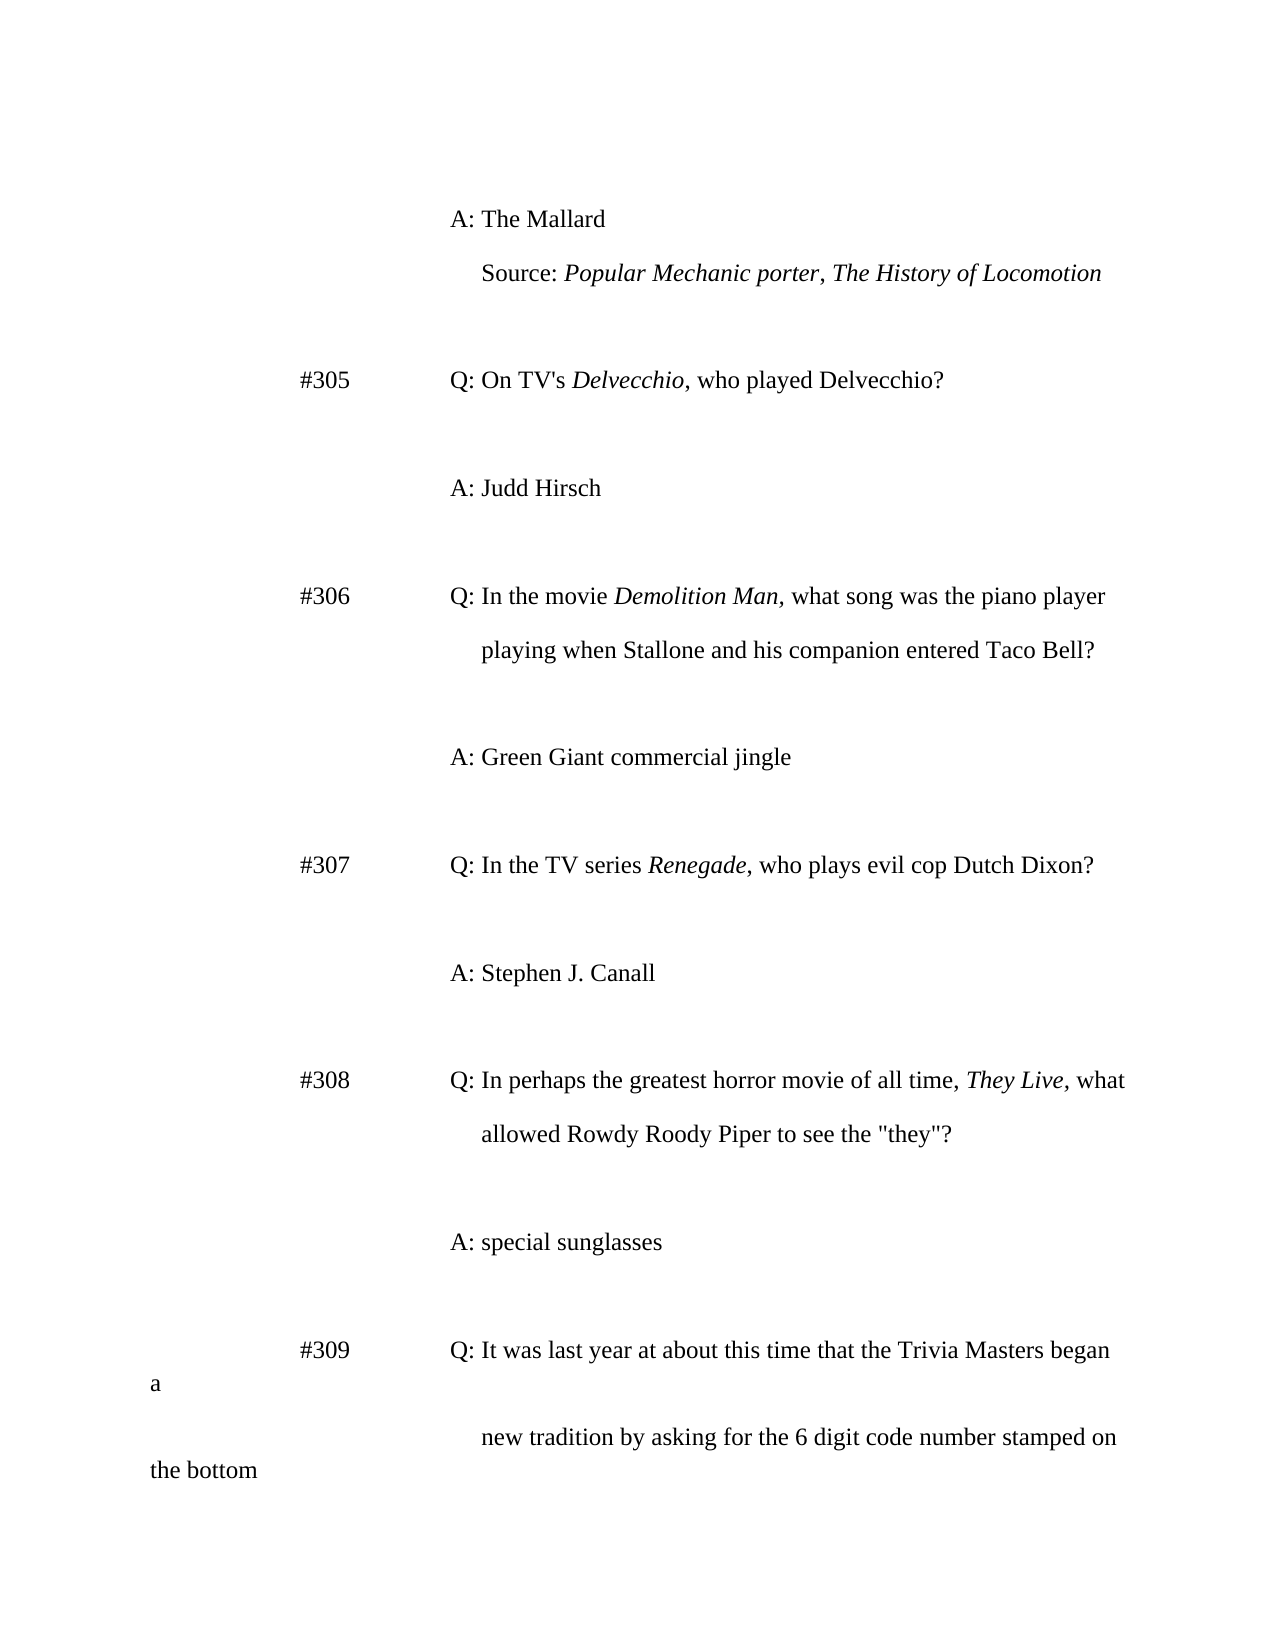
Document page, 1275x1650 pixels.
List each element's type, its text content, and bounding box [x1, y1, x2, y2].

text Source: Popular Mechanic porter, The History of Locomotion [150, 258, 1125, 286]
text A: Stephen J. Canall [150, 958, 1125, 987]
text A: special sunglasses [150, 1227, 1125, 1256]
text allowed Rowdy Roody Piper to see the "they"? [150, 1119, 1125, 1148]
text playing when Stallone and his companion entered Taco Bell? [150, 635, 1125, 663]
text new tradition by asking for the 6 digit code number stamped on the bottom [150, 1422, 1125, 1483]
text #309 Q: It was last year at about this time that the Trivia Masters began a [150, 1335, 1125, 1397]
text #308 Q: In perhaps the greatest horror movie of all time, They Live, what [150, 1066, 1125, 1094]
text #306 Q: In the movie Demolition Man, what song was the piano player [150, 581, 1125, 609]
text #307 Q: In the TV series Renegade, who plays evil cop Dutch Dixon? [150, 850, 1125, 879]
text A: Green Giant commercial jingle [150, 742, 1125, 771]
text A: Judd Hirsch [150, 473, 1125, 502]
text A: The Mallard [150, 204, 1125, 233]
text #305 Q: On TV's Delvecchio, who played Delvecchio? [150, 365, 1125, 394]
